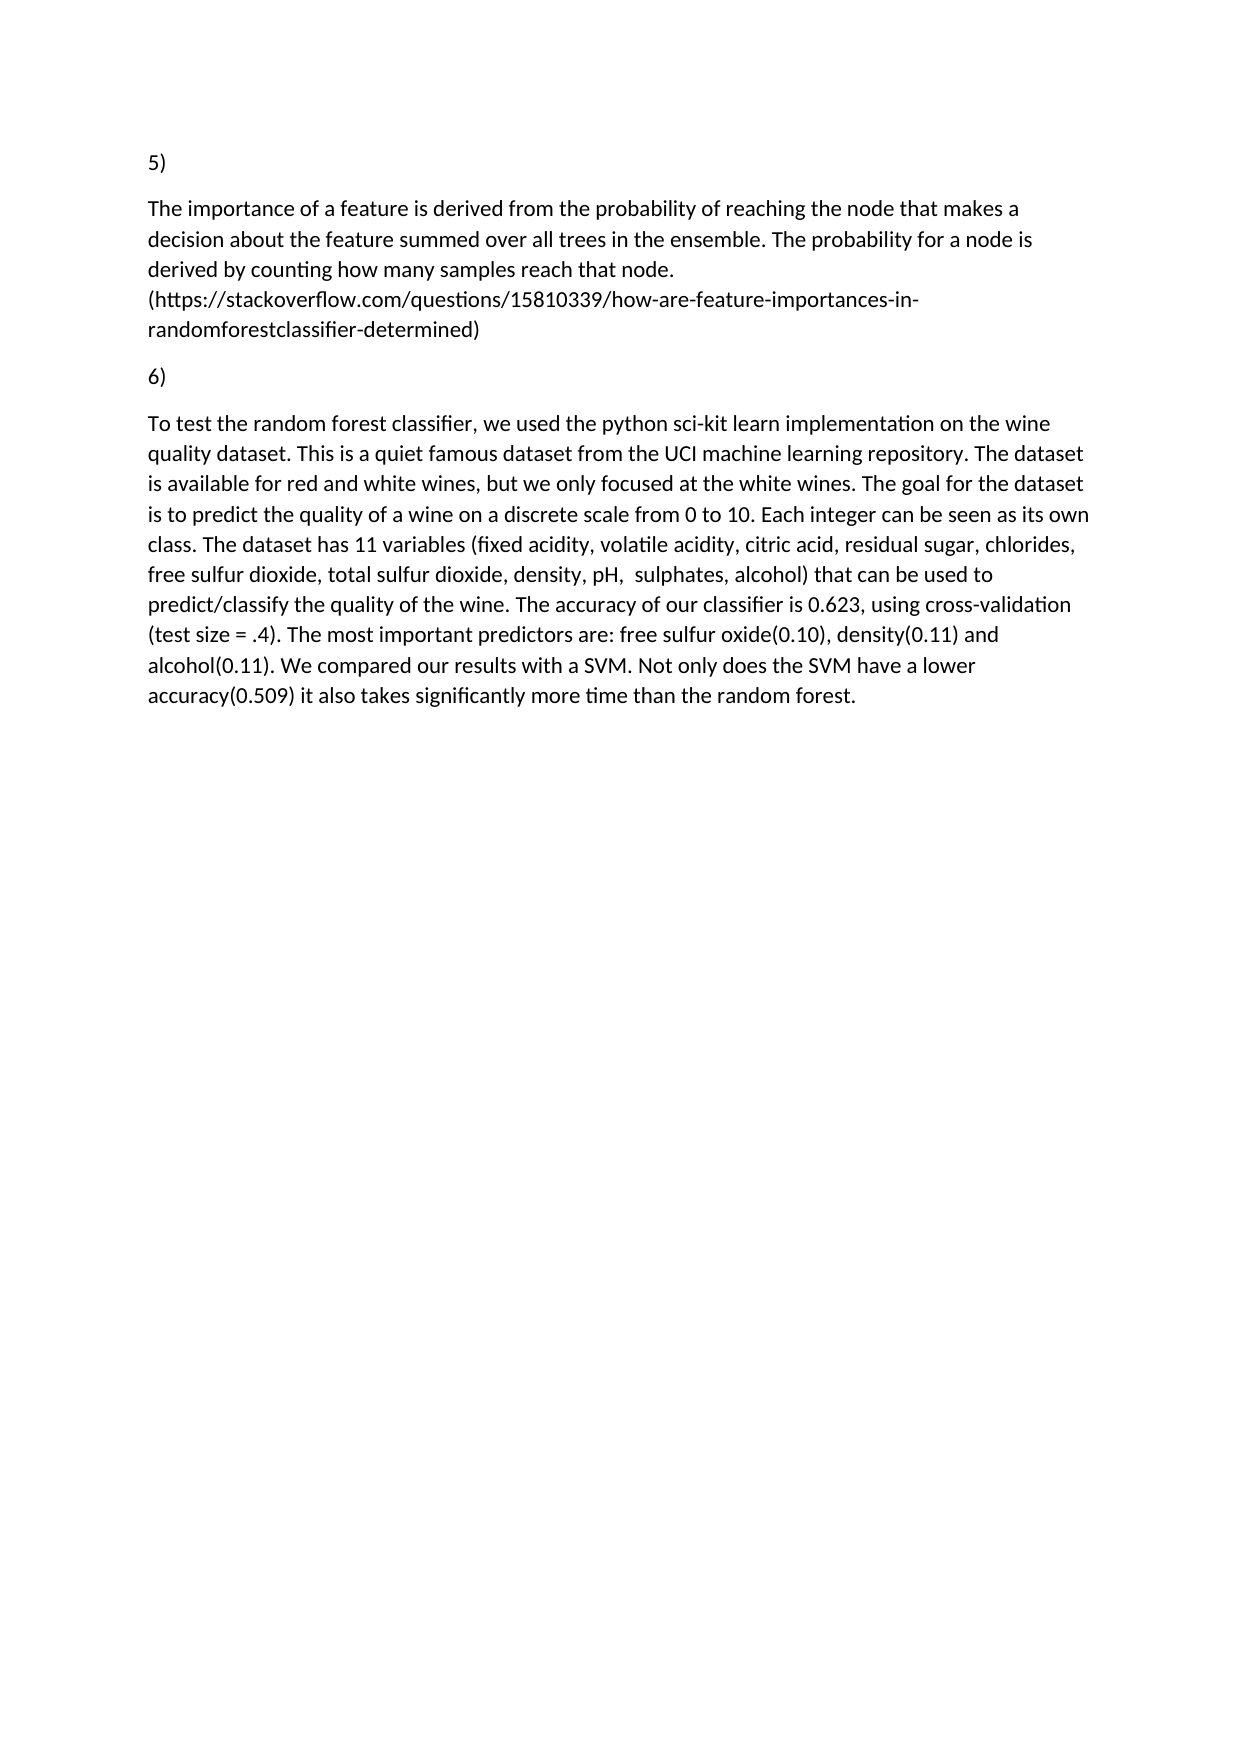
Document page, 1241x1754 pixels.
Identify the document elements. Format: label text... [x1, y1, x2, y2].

text 6) [148, 362, 1093, 390]
text To test the random forest classifier, we used the python sci-kit learn implementation on the wine quality dataset. This is a quiet famous dataset from the UCI machine learning repository. The dataset is available for red and white wines, but we only focused at the white wines. The goal for the dataset is to predict the quality of a wine on a discrete scale from 0 to 10. Each integer can be seen as its own class. The dataset has 11 variables (fixed acidity, volatile acidity, citric acid, residual sugar, chlorides, free sulfur dioxide, total sulfur dioxide, density, pH, sulphates, alcohol) that can be used to predict/classify the quality of the wine. The accuracy of our classifier is 0.623, using cross-validation (test size = .4). The most important predictors are: free sulfur oxide(0.10), density(0.11) and alcohol(0.11). We compared our results with a SVM. Not only does the SVM have a lower accuracy(0.509) it also takes significantly more time than the random forest. [148, 409, 1093, 709]
text The importance of a feature is derived from the probability of reaching the node that makes a decision about the feature summed over all trees in the ensemble. The probability for a node is derived by counting how many samples reach that node. (https://stackoverflow.com/questions/15810339/how-are-feature-importances-in-randomforestclassifier-determined) [148, 194, 1093, 343]
text 5) [148, 148, 1093, 176]
